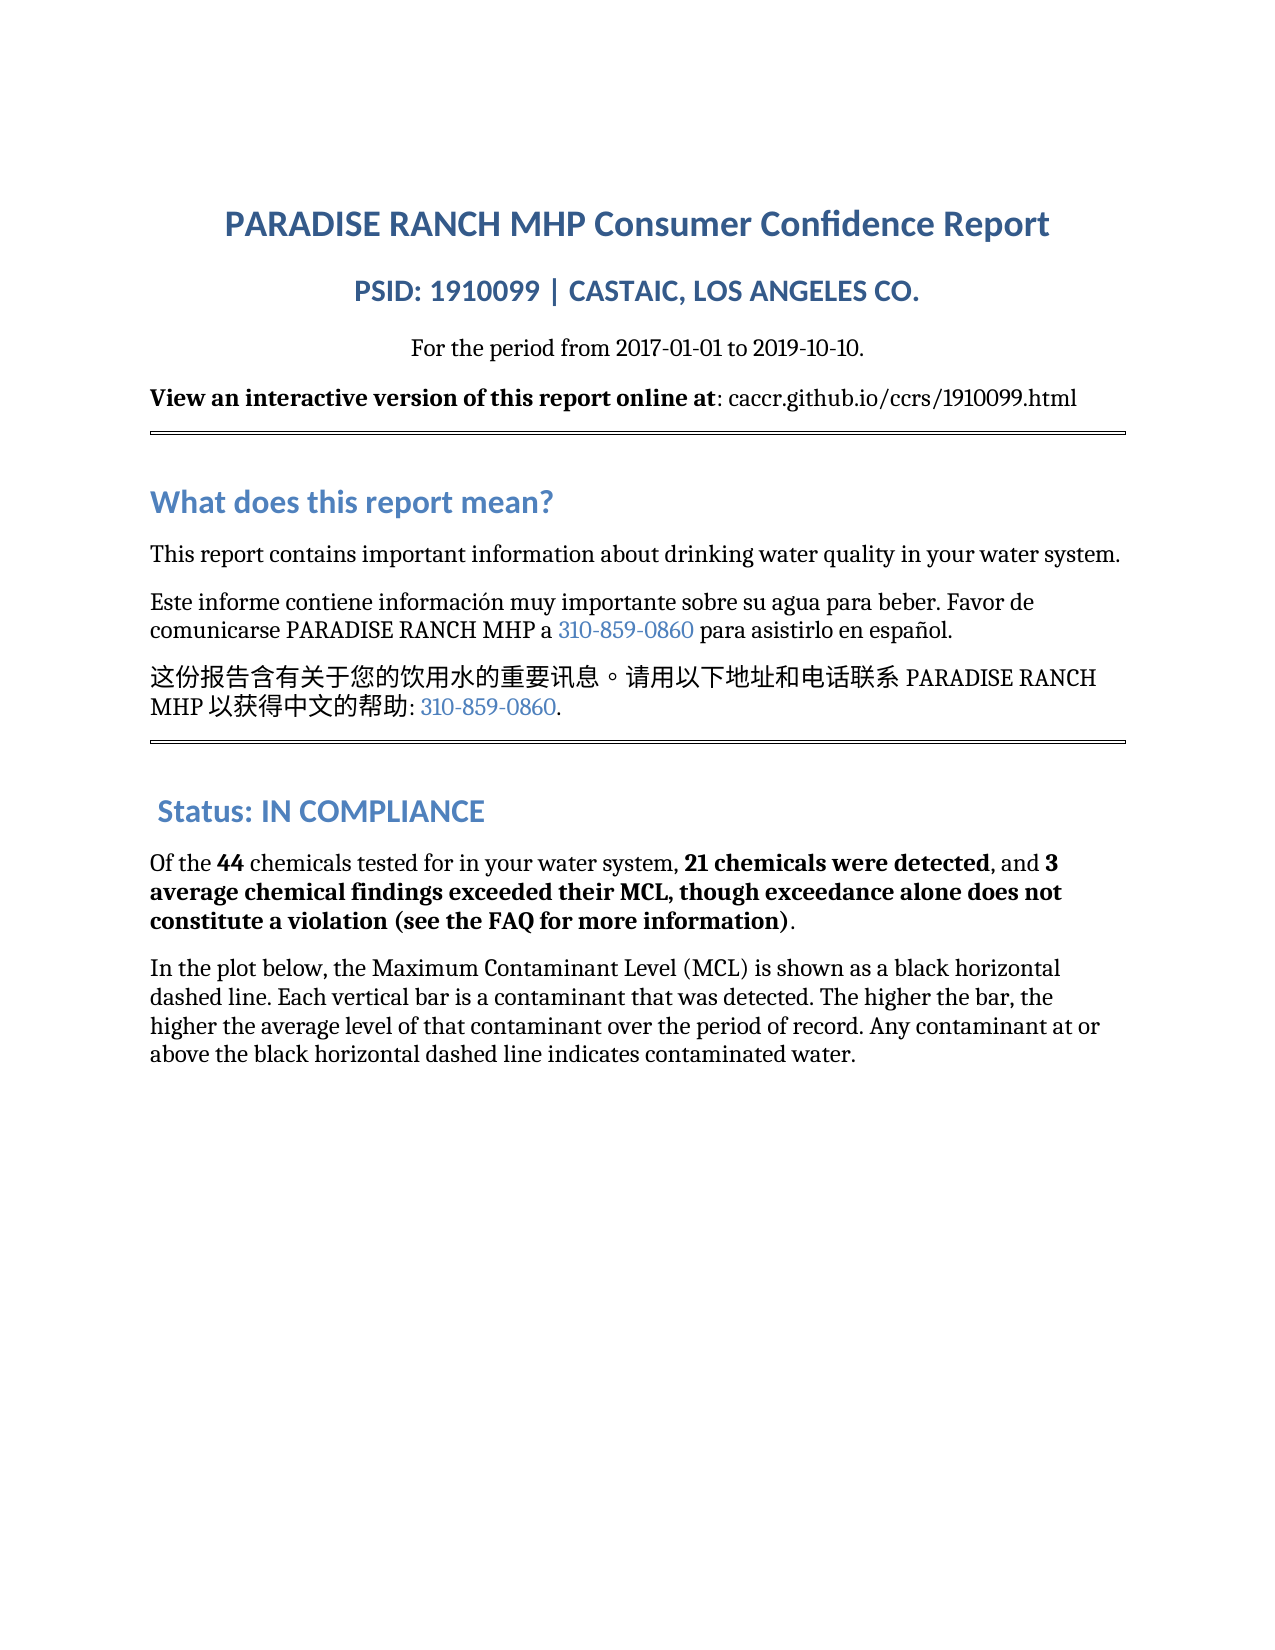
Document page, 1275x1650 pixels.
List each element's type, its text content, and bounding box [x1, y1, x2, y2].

text Este informe contiene información muy importante sobre su agua para beber. Favor de comunicarse PARADISE RANCH MHP a 310-859-0860 para asistirlo en español. [150, 588, 1125, 645]
text For the period from 2017-01-01 to 2019-10-10. [150, 334, 1125, 363]
text In the plot below, the Maximum Contaminant Level (MCL) is shown as a black horizontal dashed line. Each vertical bar is a contaminant that was detected. The higher the bar, the higher the average level of that contaminant over the period of record. Any contaminant at or above the black horizontal dashed line indicates contaminated water. [150, 954, 1125, 1069]
text This report contains important information about drinking water quality in your water system. [150, 540, 1125, 569]
subtitle PSID: 1910099 | CASTAIC, LOS ANGELES CO. [150, 271, 1125, 309]
text 这份报告含有关于您的饮用水的重要讯息。请用以下地址和电话联系 PARADISE RANCH MHP 以获得中文的帮助: 310-859-0860. [150, 664, 1125, 721]
text View an interactive version of this report online at: caccr.github.io/ccrs/1910099.html [150, 383, 1125, 412]
text Of the 44 chemicals tested for in your water system, 21 chemicals were detected, and 3 average chemical findings exceeded their MCL, though exceedance alone does not constitute a violation (see the FAQ for more information). [150, 849, 1125, 935]
title PARADISE RANCH MHP Consumer Confidence Report [150, 200, 1125, 246]
subtitle What does this report mean? [150, 481, 1125, 521]
subtitle Status: IN COMPLIANCE [150, 790, 1125, 830]
